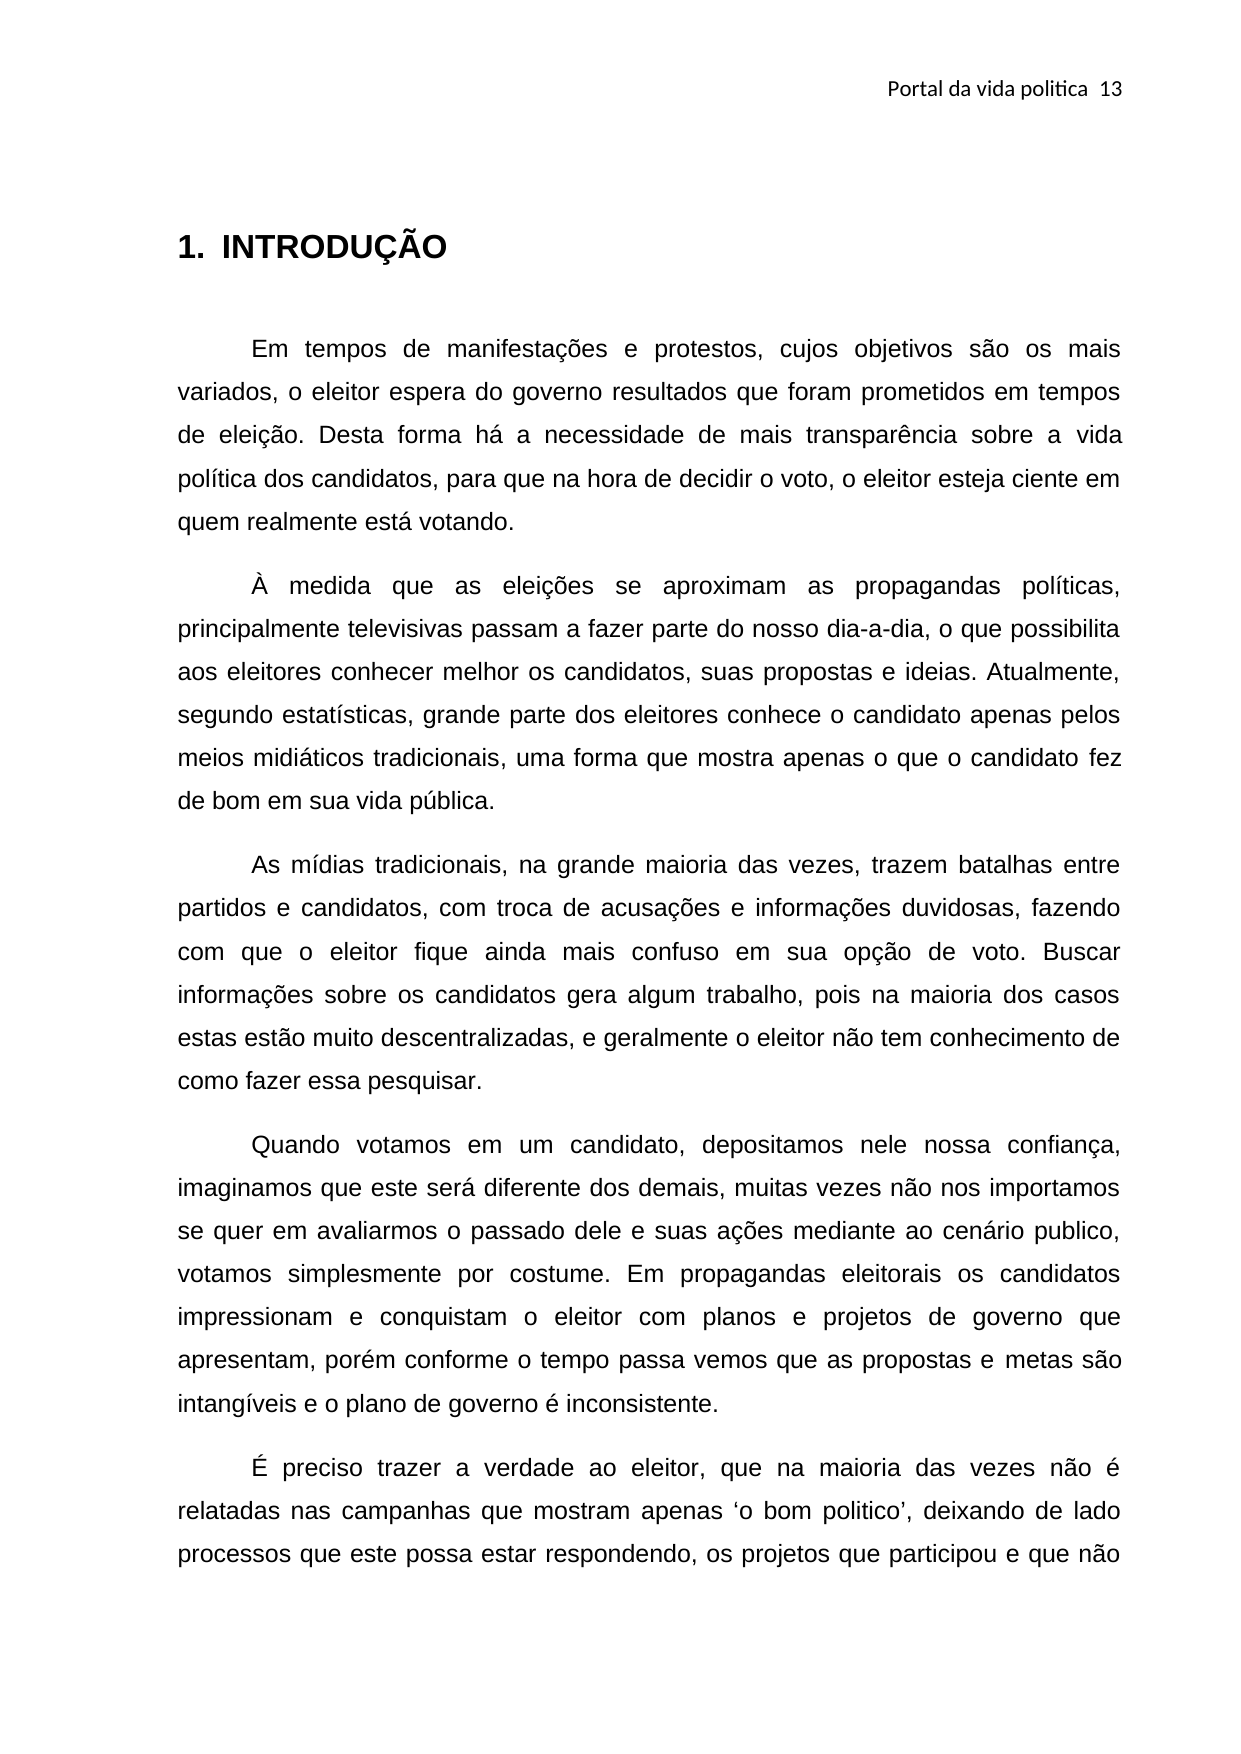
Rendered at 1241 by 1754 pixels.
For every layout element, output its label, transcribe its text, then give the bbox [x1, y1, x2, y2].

text À medida que as eleições se aproximam as propagandas políticas, principalmente televisivas passam a fazer parte do nosso dia-a-dia, o que possibilita aos eleitores conhecer melhor os candidatos, suas propostas e ideias. Atualmente, segundo estatísticas, grande parte dos eleitores conhece o candidato apenas pelos meios midiáticos tradicionais, uma forma que mostra apenas o que o candidato fez de bom em sua vida pública. [177, 571, 1122, 815]
subtitle INTRODUÇÃO [177, 227, 1122, 266]
text Quando votamos em um candidato, depositamos nele nossa confiança, imaginamos que este será diferente dos demais, muitas vezes não nos importamos se quer em avaliarmos o passado dele e suas ações mediante ao cenário publico, votamos simplesmente por costume. Em propagandas eleitorais os candidatos impressionam e conquistam o eleitor com planos e projetos de governo que apresentam, porém conforme o tempo passa vemos que as propostas e metas são intangíveis e o plano de governo é inconsistente. [177, 1130, 1122, 1417]
text As mídias tradicionais, na grande maioria das vezes, trazem batalhas entre partidos e candidatos, com troca de acusações e informações duvidosas, fazendo com que o eleitor fique ainda mais confuso em sua opção de voto. Buscar informações sobre os candidatos gera algum trabalho, pois na maioria dos casos estas estão muito descentralizadas, e geralmente o eleitor não tem conhecimento de como fazer essa pesquisar. [177, 850, 1122, 1094]
text Em tempos de manifestações e protestos, cujos objetivos são os mais variados, o eleitor espera do governo resultados que foram prometidos em tempos de eleição. Desta forma há a necessidade de mais transparência sobre a vida política dos candidatos, para que na hora de decidir o voto, o eleitor esteja ciente em quem realmente está votando. [177, 334, 1122, 535]
